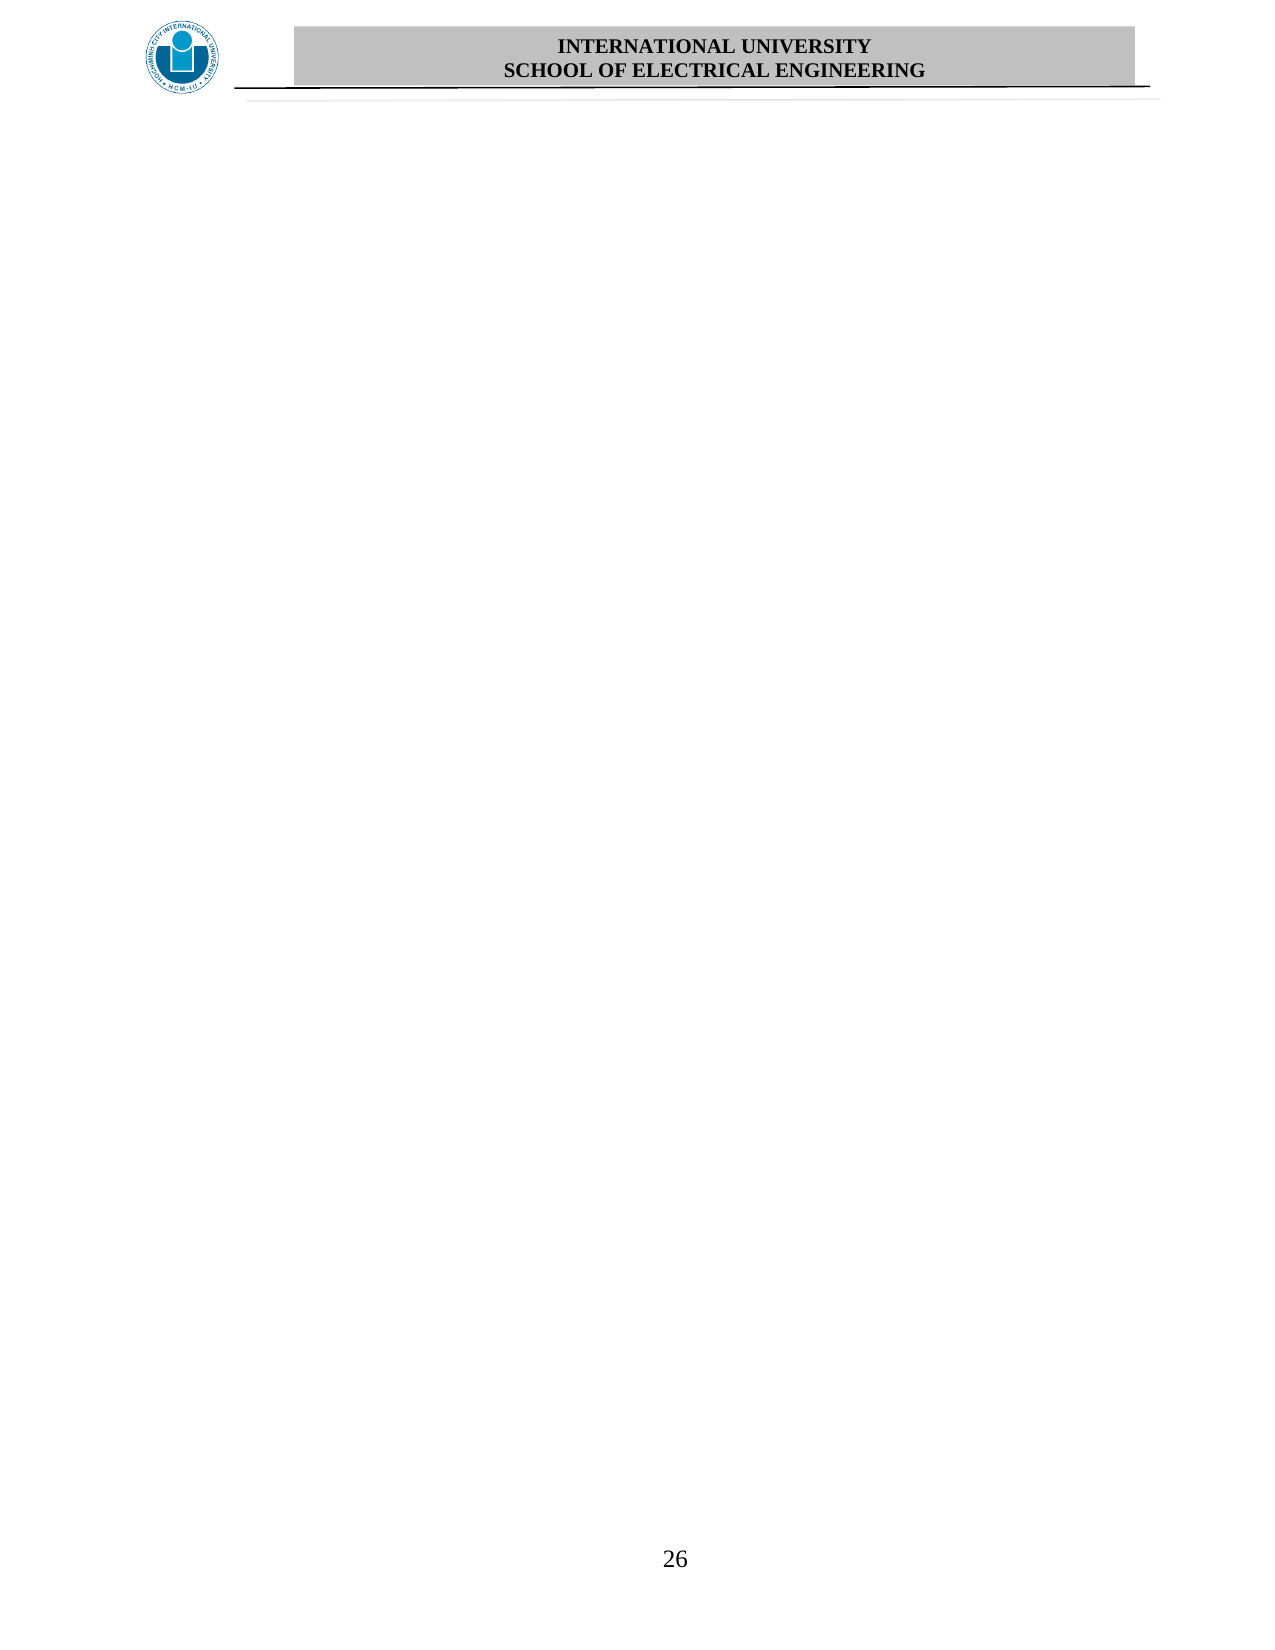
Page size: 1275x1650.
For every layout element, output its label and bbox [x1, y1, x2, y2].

picture [144, 19, 219, 95]
